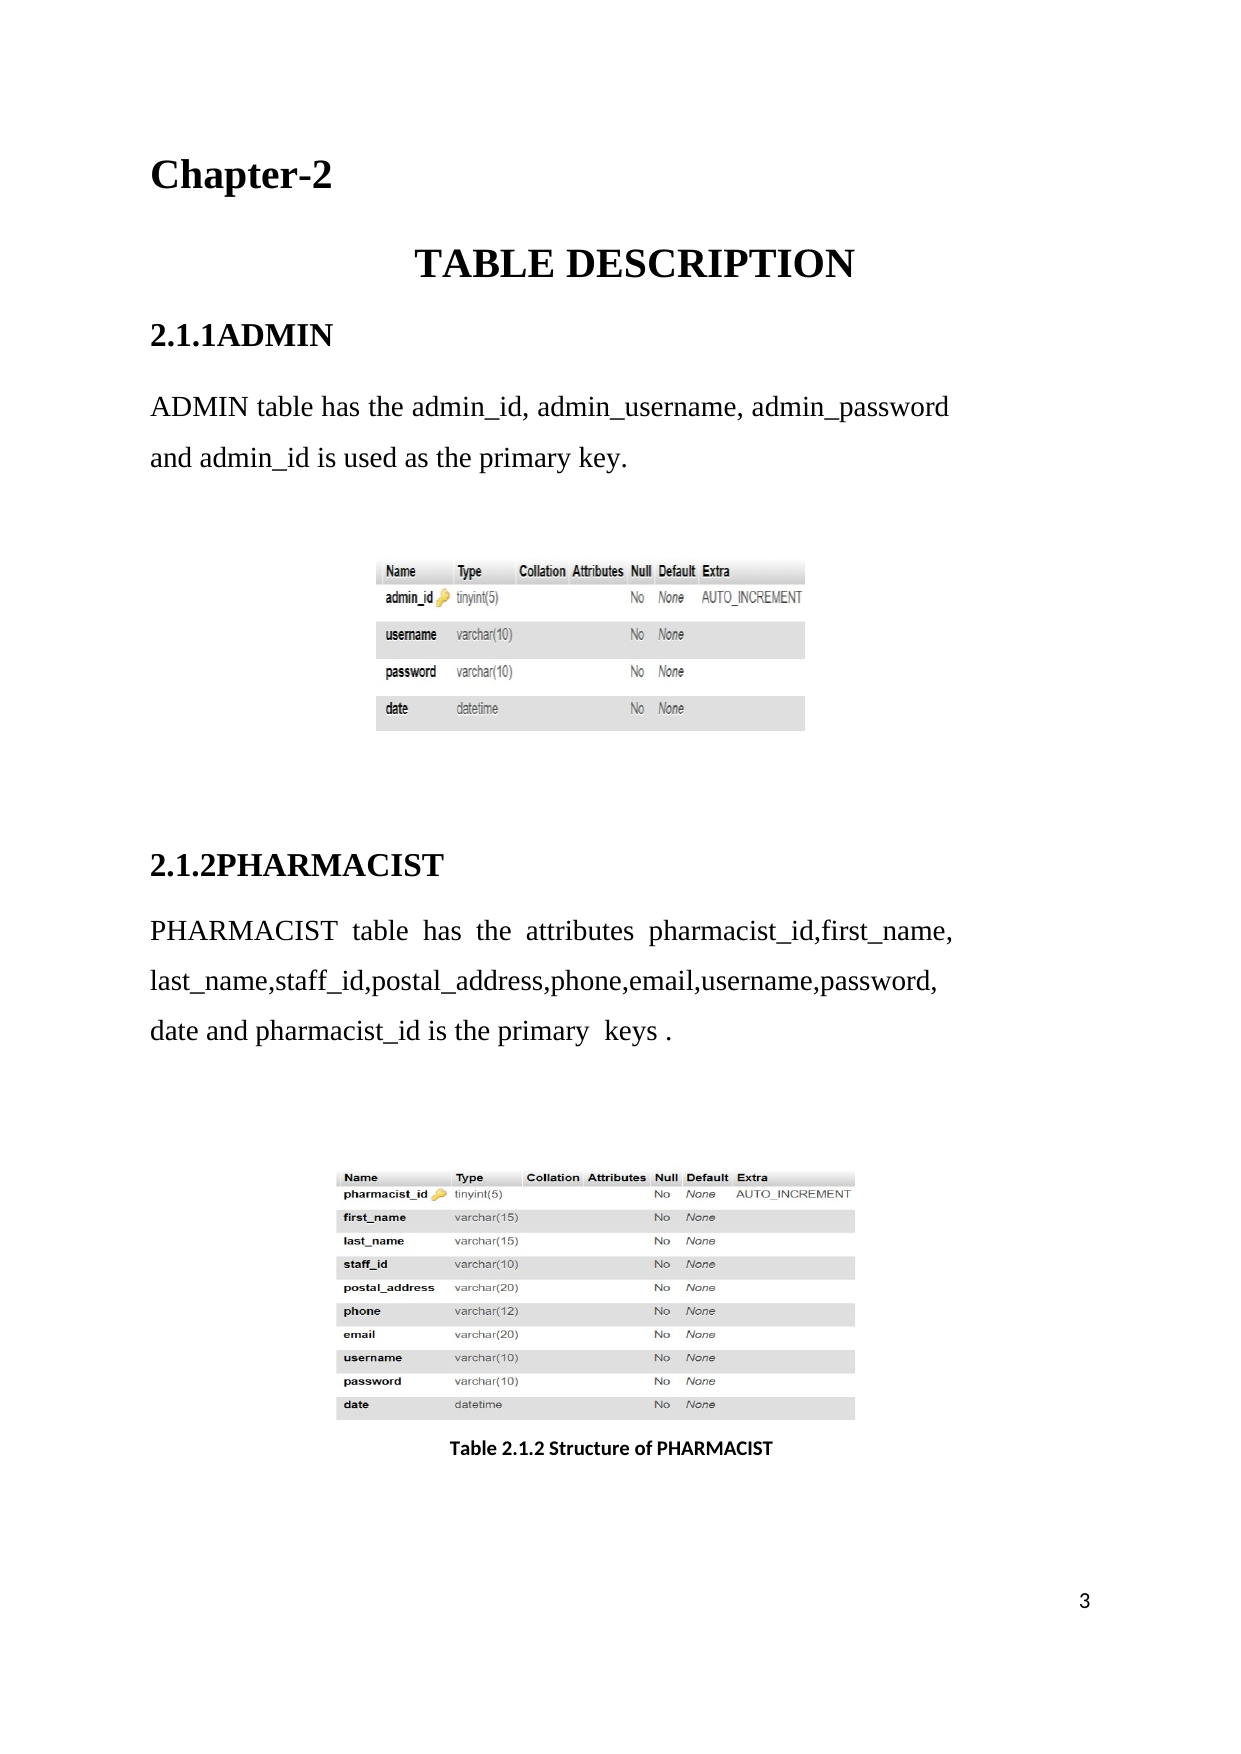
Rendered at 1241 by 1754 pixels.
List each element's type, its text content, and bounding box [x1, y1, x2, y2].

text Table 2.1.2 Structure of PHARMACIST [374, 1435, 1090, 1461]
picture [376, 558, 806, 731]
subtitle 2.1.1ADMIN [150, 315, 1090, 354]
picture [336, 1164, 855, 1422]
text Chapter-2 [150, 150, 1090, 198]
subtitle TABLE DESCRIPTION [179, 238, 1090, 286]
text PHARMACIST table has the attributes pharmacist_id,first_name, last_name,staff_id,postal_address,phone,email,username,password, [149, 913, 954, 996]
text ADMIN table has the admin_id, admin_username, admin_password and admin_id is used as the primary key. [150, 389, 950, 473]
subtitle 2.1.2PHARMACIST [149, 845, 1090, 884]
text date and pharmacist_id is the primary keys . [149, 1013, 954, 1047]
